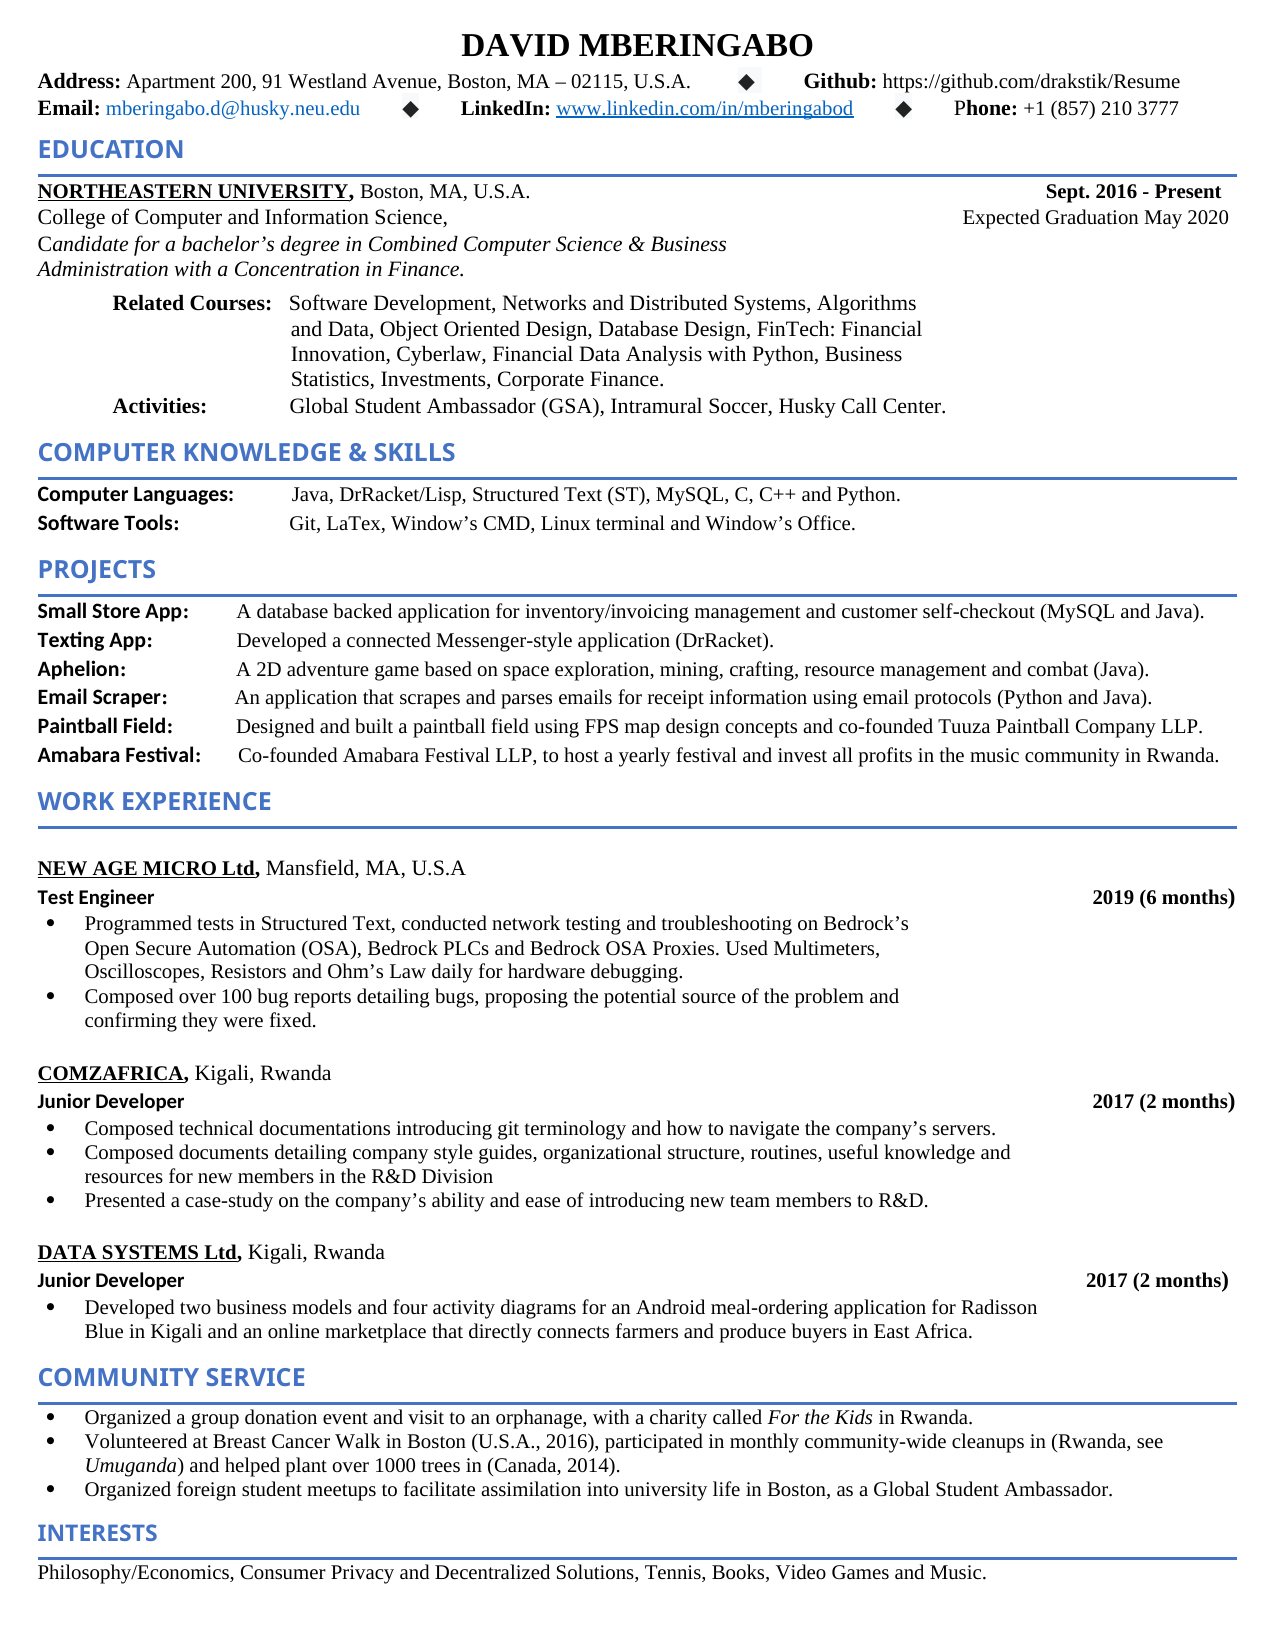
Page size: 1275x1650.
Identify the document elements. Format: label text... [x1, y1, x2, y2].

text Texting App: Developed a connected Messenger-style application (DrRacket). [37, 626, 1237, 653]
text Paintball Field: Designed and built a paintball field using FPS map design concepts and co-founded Tuuza Paintball Company LLP. [37, 712, 1237, 739]
title EDUCATION [37, 132, 1237, 177]
text DATA SYSTEMS Ltd, Kigali, Rwanda [37, 1239, 1237, 1264]
title PROJECTS [37, 552, 1237, 597]
text COMZAFRICA, Kigali, Rwanda [37, 1060, 1237, 1085]
title COMMUNITY SERVICE [37, 1359, 1237, 1405]
text Computer Languages: Java, DrRacket/Lisp, Structured Text (ST), MySQL, C, C++ and Python. [37, 480, 1237, 507]
title COMPUTER KNOWLEDGE & SKILLS [37, 434, 1237, 480]
text Address: Apartment 200, 91 Westland Avenue, Boston, MA – 02115, U.S.A. ◆ Github: https://github.com/drakstik/Resume [762, 67, 1237, 93]
list Composed documents detailing company style guides, organizational structure, routines, useful knowledge and resources for new members in the R&D Division [47, 1140, 1031, 1188]
text Related Courses: Software Development, Networks and Distributed Systems, Algorithms and Data, Object Oriented Design, Database Design, FinTech: Financial Innovation, Cyberlaw, Financial Data Analysis with Python, Business Statistics, Investments, Corporate Finance. [112, 290, 928, 391]
text Candidate for a bachelor’s degree in Combined Computer Science & Business Administration with a Concentration in Finance. [37, 231, 862, 281]
text Email: mberingabo.d@husky.neu.edu ◆ LinkedIn: www.linkedin.com/in/mberingabod ◆ Phone: +1 (857) 210 3777 [37, 93, 1237, 120]
text DAVID MBERINGABO [37, 26, 1237, 64]
text Junior Developer 2017 (2 months) [37, 1087, 1237, 1114]
list Developed two business models and four activity diagrams for an Android meal-ordering application for Radisson Blue in Kigali and an online marketplace that directly connects farmers and produce buyers in East Africa. [47, 1295, 1041, 1343]
text Activities: Global Student Ambassador (GSA), Intramural Soccer, Husky Call Center. [37, 393, 1237, 418]
list Volunteered at Breast Cancer Walk in Boston (U.S.A., 2016), participated in monthly community-wide cleanups in (Rwanda, see Umuganda) and helped plant over 1000 trees in (Canada, 2014). [47, 1429, 1237, 1477]
list Programmed tests in Structured Text, conducted network testing and troubleshooting on Bedrock’s Open Secure Automation (OSA), Bedrock PLCs and Bedrock OSA Proxies. Used Multimeters, Oscilloscopes, Resistors and Ohm’s Law daily for hardware debugging. [47, 911, 947, 983]
text Philosophy/Economics, Consumer Privacy and Decentralized Solutions, Tennis, Books, Video Games and Music. [37, 1560, 1237, 1584]
list Organized a group donation event and visit to an orphanage, with a charity called For the Kids in Rwanda. [47, 1405, 1144, 1429]
text Junior Developer 2017 (2 months) [37, 1267, 1237, 1293]
text Test Engineer 2019 (6 months) [37, 883, 1237, 909]
list Organized foreign student meetups to facilitate assimilation into university life in Boston, as a Global Student Ambassador. [37, 1477, 1237, 1501]
title WORK EXPERIENCE [37, 784, 1237, 829]
text Email Scraper: An application that scrapes and parses emails for receipt information using email protocols (Python and Java). [37, 683, 1237, 710]
text Address: Apartment 200, 91 Westland Avenue, Boston, MA – 02115, U.S.A. ◆ Github: https://github.com/drakstik/Resume [37, 67, 738, 93]
list Composed technical documentations introducing git terminology and how to navigate the company’s servers. [47, 1116, 1031, 1140]
list Composed over 100 bug reports detailing bugs, proposing the potential source of the problem and confirming they were fixed. [47, 983, 947, 1032]
title INTERESTS [37, 1517, 1237, 1560]
text Software Tools: Git, LaTex, Window’s CMD, Linux terminal and Window’s Office. [37, 509, 1237, 536]
text NEW AGE MICRO Ltd, Mansfield, MA, U.S.A [37, 855, 1237, 881]
text College of Computer and Information Science, Expected Graduation May 2020 [37, 204, 1237, 229]
text Aphelion: A 2D adventure game based on space exploration, mining, crafting, resource management and combat (Java). [37, 655, 1237, 681]
text Amabara Festival: Co-founded Amabara Festival LLP, to host a yearly festival and invest all profits in the music community in Rwanda. [37, 741, 1237, 768]
list Presented a case-study on the company’s ability and ease of introducing new team members to R&D. [47, 1188, 1031, 1212]
text Small Store App: A database backed application for inventory/invoicing management and customer self-checkout (MySQL and Java). [37, 597, 1237, 624]
text NORTHEASTERN UNIVERSITY, Boston, MA, U.S.A. Sept. 2016 - Present [37, 177, 1237, 204]
